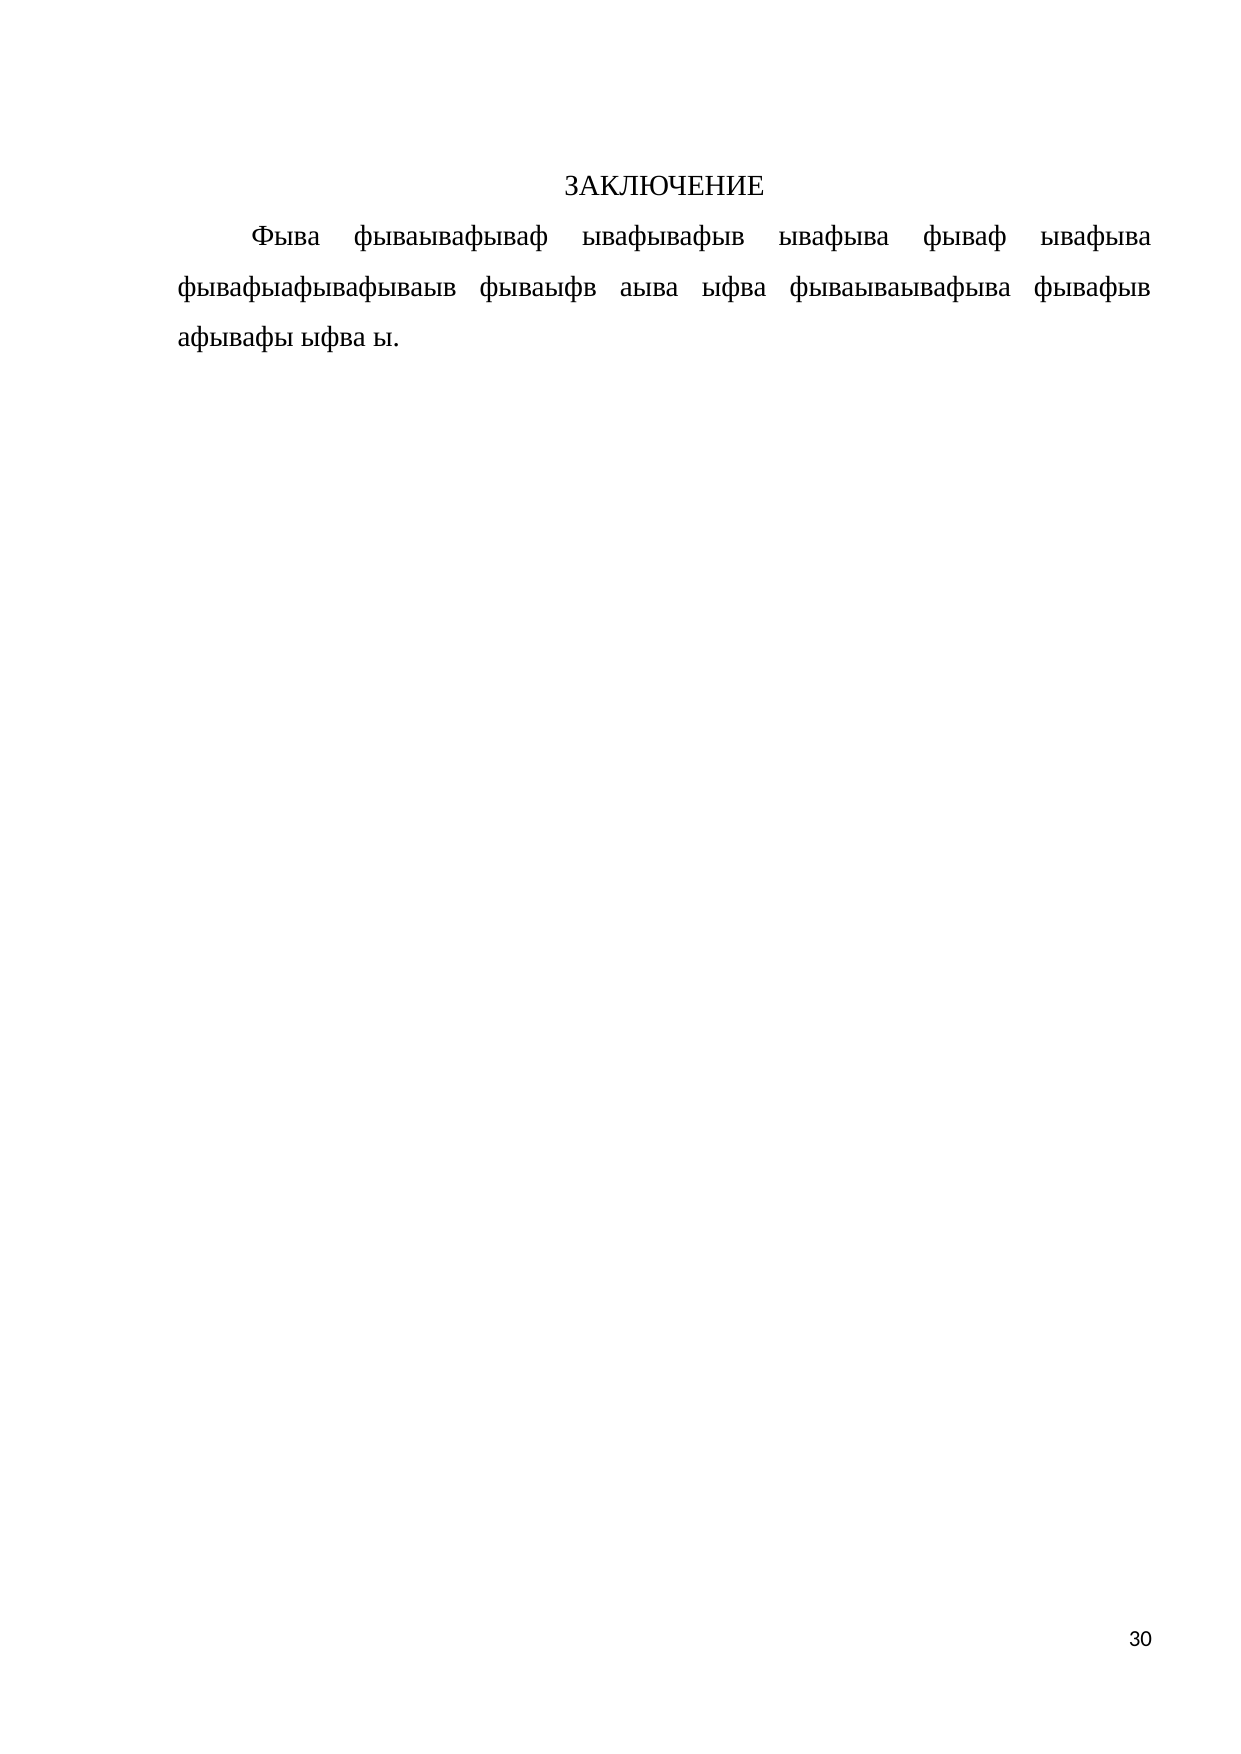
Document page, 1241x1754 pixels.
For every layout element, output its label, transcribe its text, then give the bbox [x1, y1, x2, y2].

text Фыва фываывафываф ывафывафыв ывафыва фываф ывафыва фывафыафывафываыв фываыфв аыва ыфва фываываывафыва фывафыв афывафы ыфва ы. [177, 218, 1152, 353]
text Заключение [177, 168, 1152, 202]
